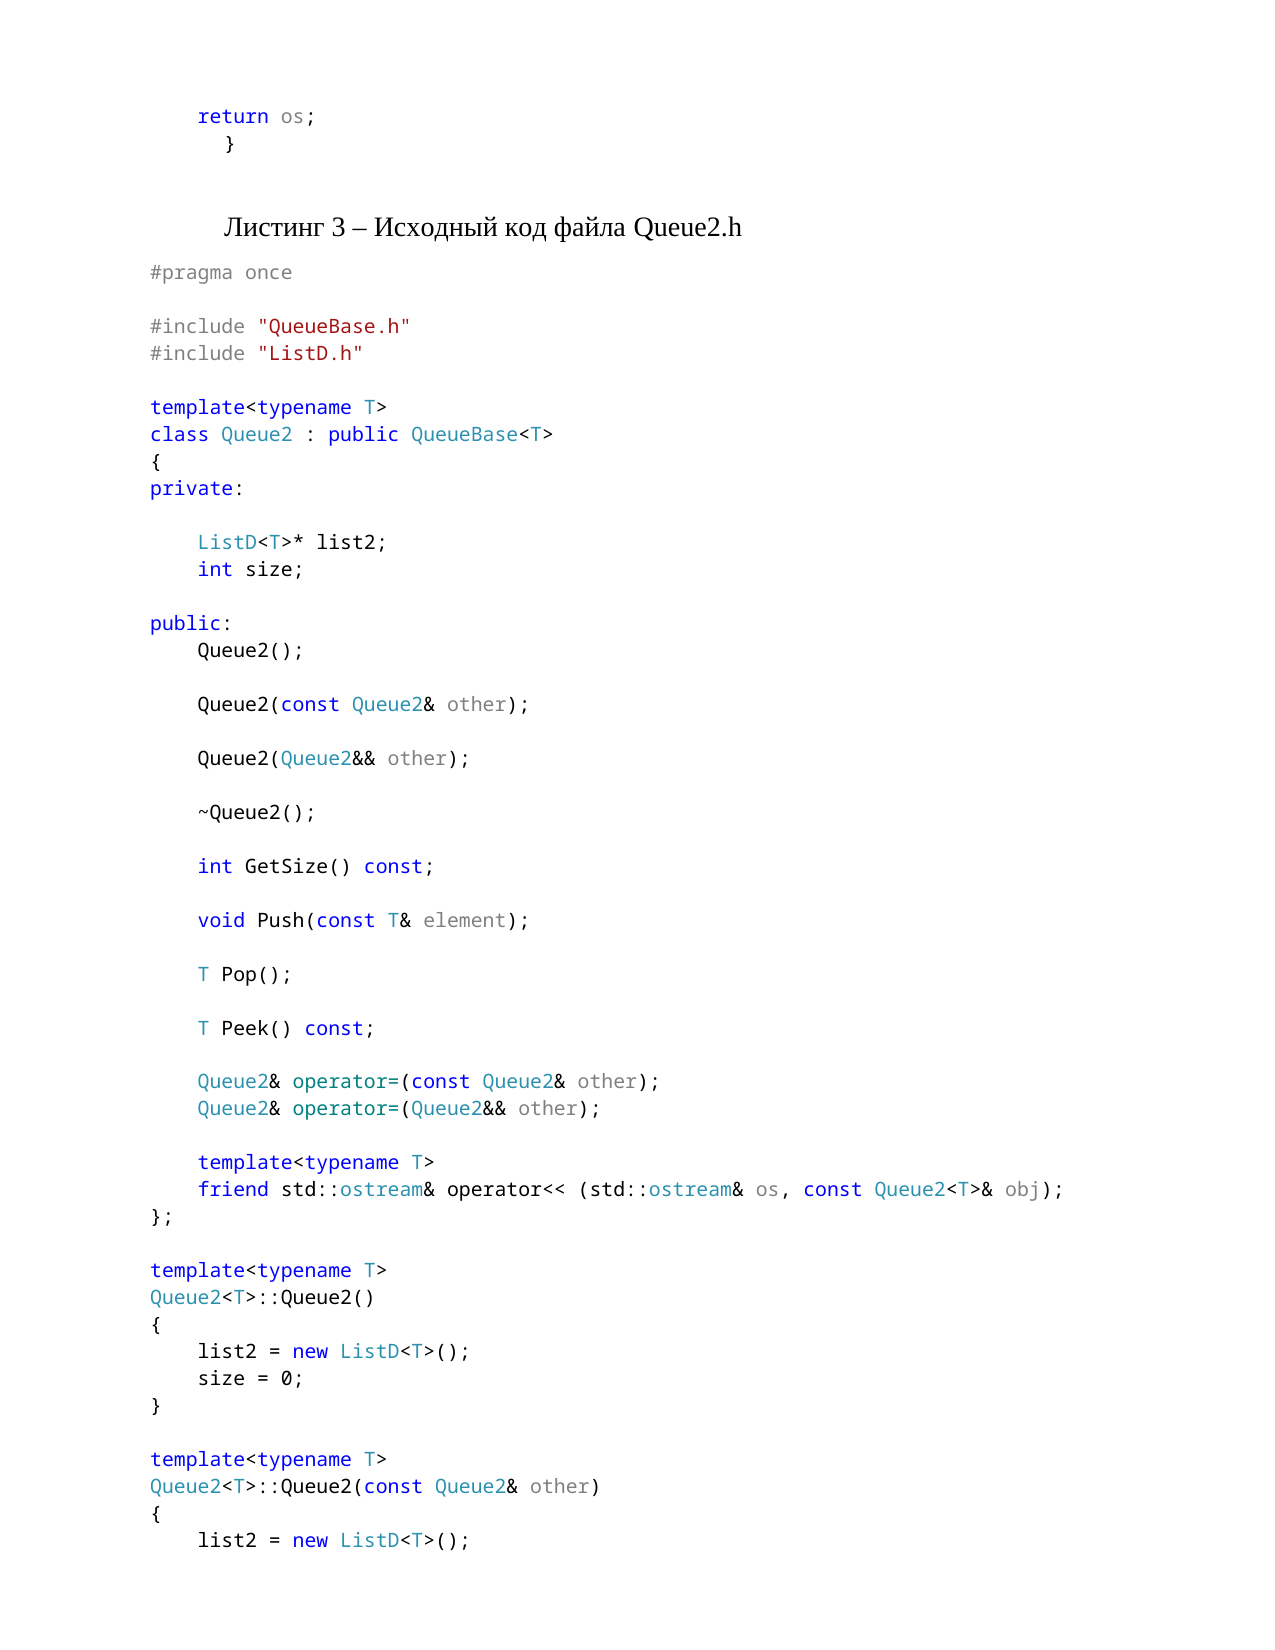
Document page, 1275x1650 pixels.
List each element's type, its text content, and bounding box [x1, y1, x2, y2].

text int GetSize() const; [150, 852, 1125, 879]
text class Queue2 : public QueueBase<T> [150, 420, 1125, 447]
text friend std::ostream& operator<< (std::ostream& os, const Queue2<T>& obj); [150, 1176, 1125, 1203]
text #include "QueueBase.h" [150, 312, 1125, 339]
text Листинг 3 – Исходный код файла Queue2.h [150, 210, 1125, 242]
text { [150, 447, 1125, 474]
text #pragma once [150, 258, 1125, 285]
text template<typename T> [150, 393, 1125, 420]
text Queue2<T>::Queue2() [150, 1283, 1125, 1311]
text public: [150, 609, 1125, 636]
text int size; [150, 555, 1125, 582]
text Queue2(); [150, 636, 1125, 663]
text ~Queue2(); [150, 798, 1125, 825]
text Queue2& operator=(Queue2&& other); [150, 1095, 1125, 1122]
text Queue2(const Queue2& other); [150, 690, 1125, 717]
text ListD<T>* list2; [150, 528, 1125, 555]
text list2 = new ListD<T>(); [150, 1337, 1125, 1364]
text size = 0; [150, 1364, 1125, 1391]
text template<typename T> [150, 1445, 1125, 1472]
text Queue2(Queue2&& other); [150, 744, 1125, 771]
text template<typename T> [150, 1149, 1125, 1176]
text private: [150, 474, 1125, 501]
text T Peek() const; [150, 1014, 1125, 1041]
text { [150, 1499, 1125, 1526]
text { [150, 1311, 1125, 1337]
text T Pop(); [150, 960, 1125, 987]
text } [150, 1391, 1125, 1418]
text #include "ListD.h" [150, 339, 1125, 366]
text list2 = new ListD<T>(); [150, 1526, 1125, 1553]
text return os; [150, 102, 1125, 129]
text } [150, 129, 1125, 156]
text Queue2<T>::Queue2(const Queue2& other) [150, 1472, 1125, 1499]
text template<typename T> [150, 1257, 1125, 1283]
text Queue2& operator=(const Queue2& other); [150, 1068, 1125, 1095]
text void Push(const T& element); [150, 906, 1125, 933]
text }; [150, 1203, 1125, 1229]
